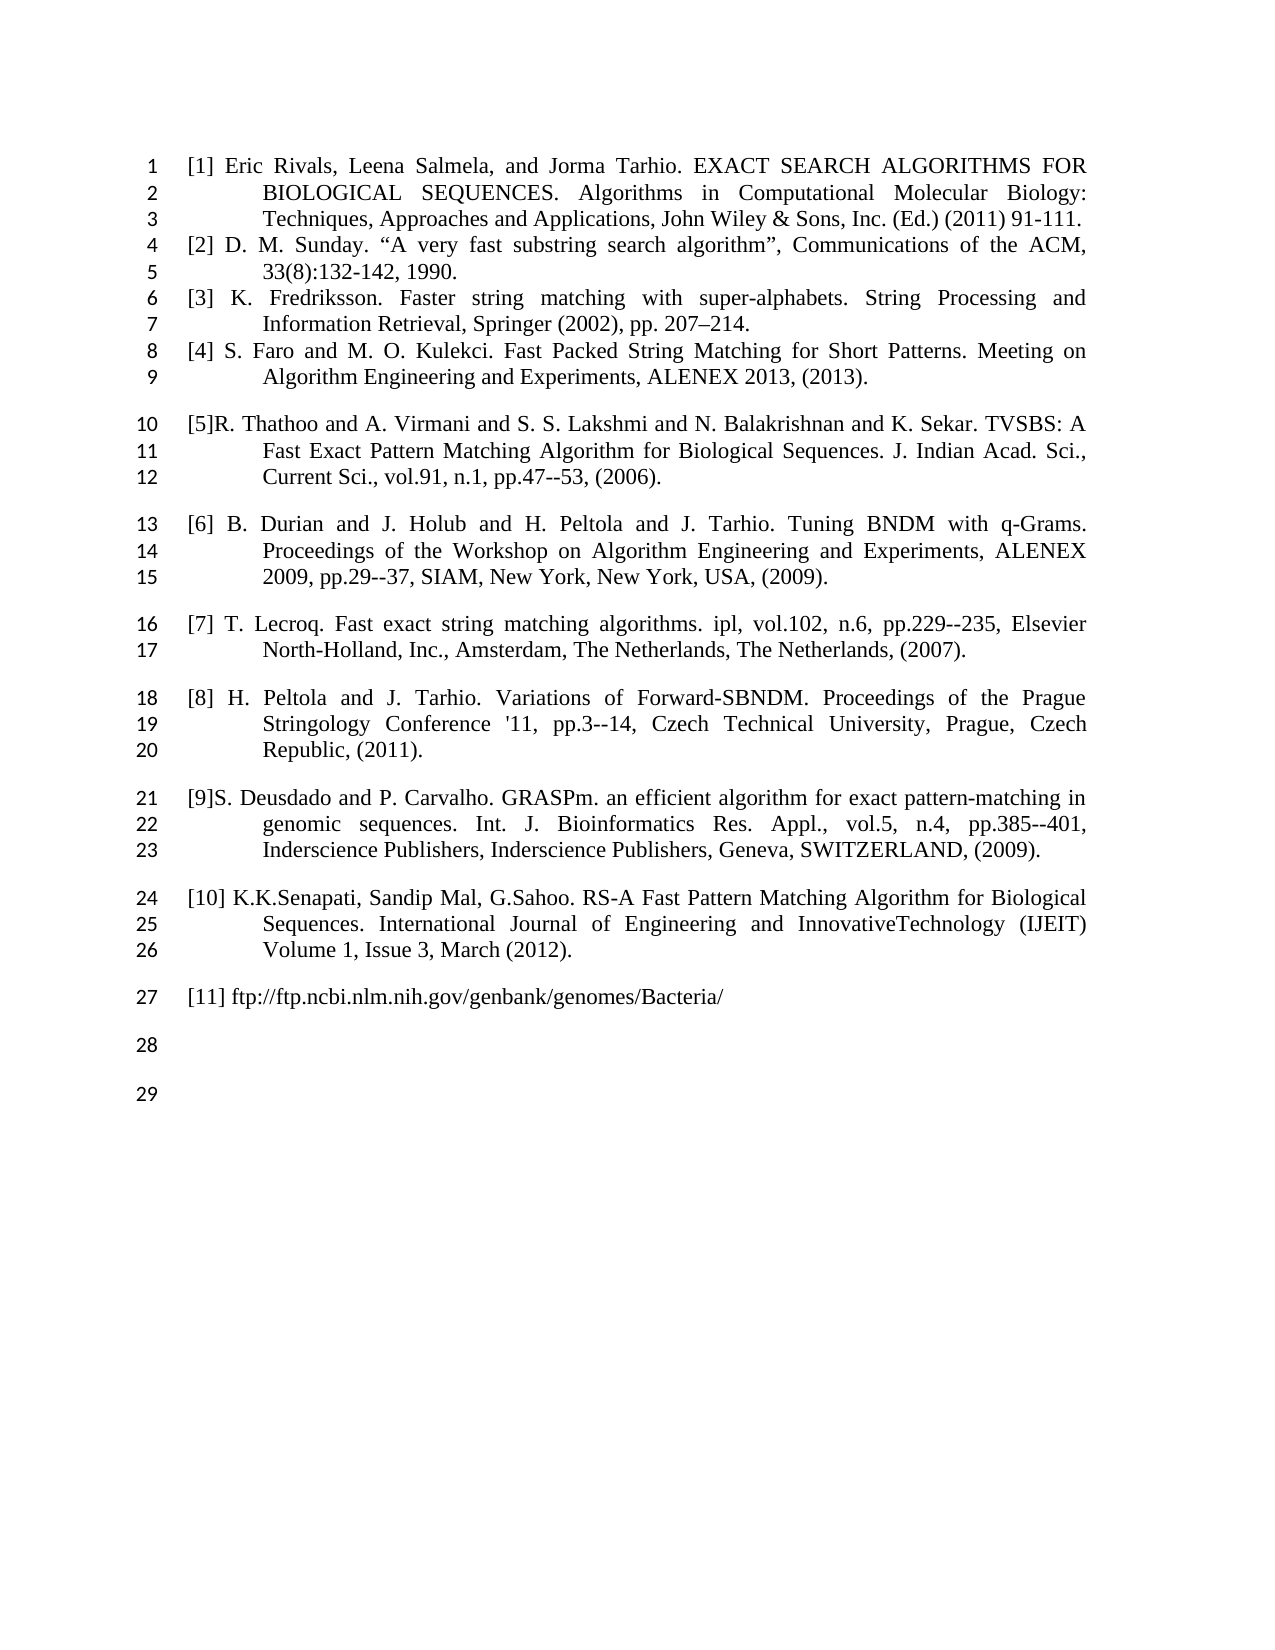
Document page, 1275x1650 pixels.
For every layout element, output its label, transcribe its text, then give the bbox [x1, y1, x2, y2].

text [5]R. Thathoo and A. Virmani and S. S. Lakshmi and N. Balakrishnan and K. Sekar. TVSBS: A Fast Exact Pattern Matching Algorithm for Biological Sequences. J. Indian Acad. Sci., Current Sci., vol.91, n.1, pp.47--53, (2006). [187, 410, 1088, 489]
text [1] Eric Rivals, Leena Salmela, and Jorma Tarhio. EXACT SEARCH ALGORITHMS FOR BIOLOGICAL SEQUENCES. Algorithms in Computational Molecular Biology: Techniques, Approaches and Applications, John Wiley & Sons, Inc. (Ed.) (2011) 91-111. [187, 150, 1088, 231]
text [3] K. Fredriksson. Faster string matching with super-alphabets. String Processing and Information Retrieval, Springer (2002), pp. 207–214. [187, 284, 1088, 337]
text [8] H. Peltola and J. Tarhio. Variations of Forward-SBNDM. Proceedings of the Prague Stringology Conference '11, pp.3--14, Czech Technical University, Prague, Czech Republic, (2011). [187, 684, 1088, 763]
text [4] S. Faro and M. O. Kulekci. Fast Packed String Matching for Short Patterns. Meeting on Algorithm Engineering and Experiments, ALENEX 2013, (2013). [187, 337, 1088, 389]
text [6] B. Durian and J. Holub and H. Peltola and J. Tarhio. Tuning BNDM with q-Grams. Proceedings of the Workshop on Algorithm Engineering and Experiments, ALENEX 2009, pp.29--37, SIAM, New York, New York, USA, (2009). [187, 510, 1088, 589]
text [7] T. Lecroq. Fast exact string matching algorithms. ipl, vol.102, n.6, pp.229--235, Elsevier North-Holland, Inc., Amsterdam, The Netherlands, The Netherlands, (2007). [187, 610, 1088, 663]
text [11] ftp://ftp.ncbi.nlm.nih.gov/genbank/genomes/Bacteria/ [187, 983, 1088, 1010]
text [2] D. M. Sunday. “A very fast substring search algorithm”, Communications of the ACM, 33(8):132-142, 1990. [187, 231, 1088, 284]
text [10] K.K.Senapati, Sandip Mal, G.Sahoo. RS-A Fast Pattern Matching Algorithm for Biological Sequences. International Journal of Engineering and InnovativeTechnology (IJEIT) Volume 1, Issue 3, March (2012). [187, 883, 1088, 963]
text [9]S. Deusdado and P. Carvalho. GRASPm. an efficient algorithm for exact pattern-matching in genomic sequences. Int. J. Bioinformatics Res. Appl., vol.5, n.4, pp.385--401, Inderscience Publishers, Inderscience Publishers, Geneva, SWITZERLAND, (2009). [187, 784, 1088, 863]
